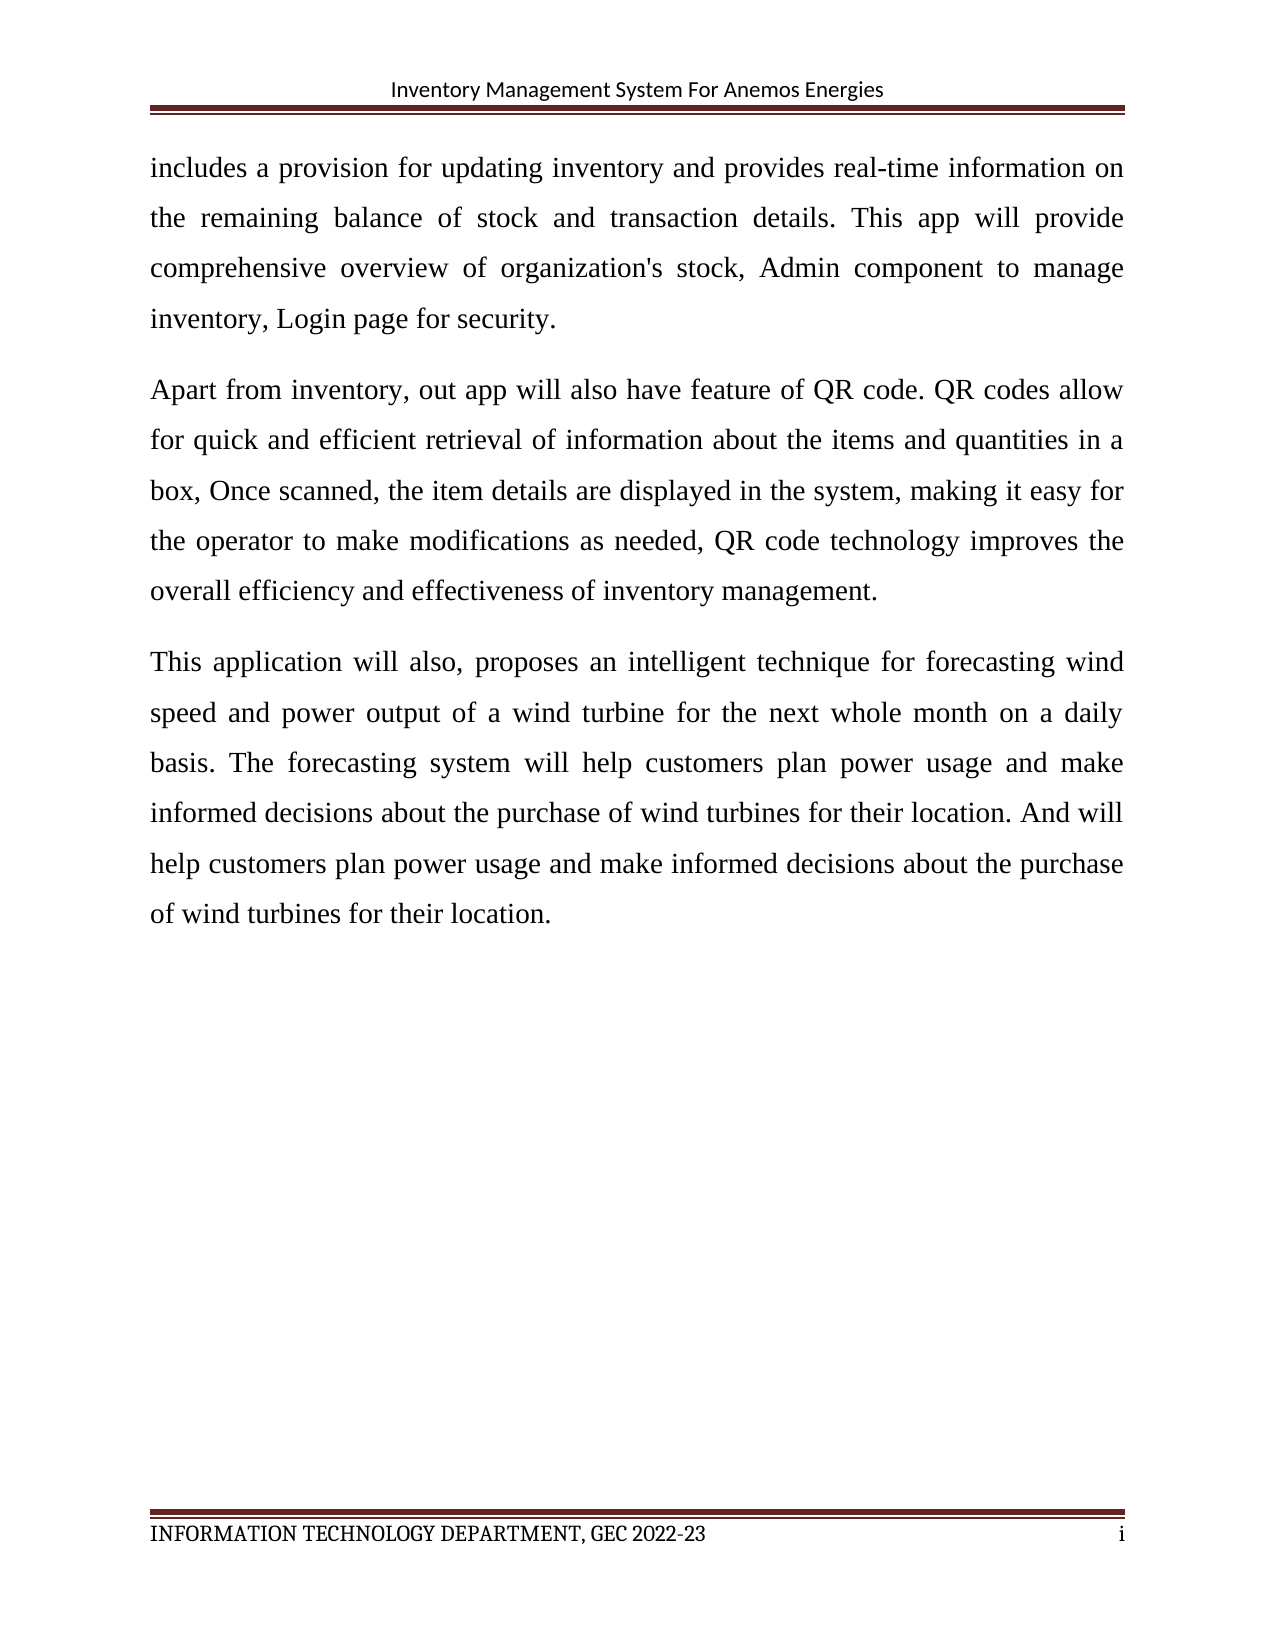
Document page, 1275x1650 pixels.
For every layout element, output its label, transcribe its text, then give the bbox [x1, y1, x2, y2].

text This application will also, proposes an intelligent technique for forecasting wind speed and power output of a wind turbine for the next whole month on a daily basis. The forecasting system will help customers plan power usage and make informed decisions about the purchase of wind turbines for their location. And will help customers plan power usage and make informed decisions about the purchase of wind turbines for their location. [150, 644, 1125, 929]
text Apart from inventory, out app will also have feature of QR code. QR codes allow for quick and efficient retrieval of information about the items and quantities in a box, Once scanned, the item details are displayed in the system, making it easy for the operator to make modifications as needed, QR code technology improves the overall efficiency and effectiveness of inventory management. [150, 372, 1125, 607]
